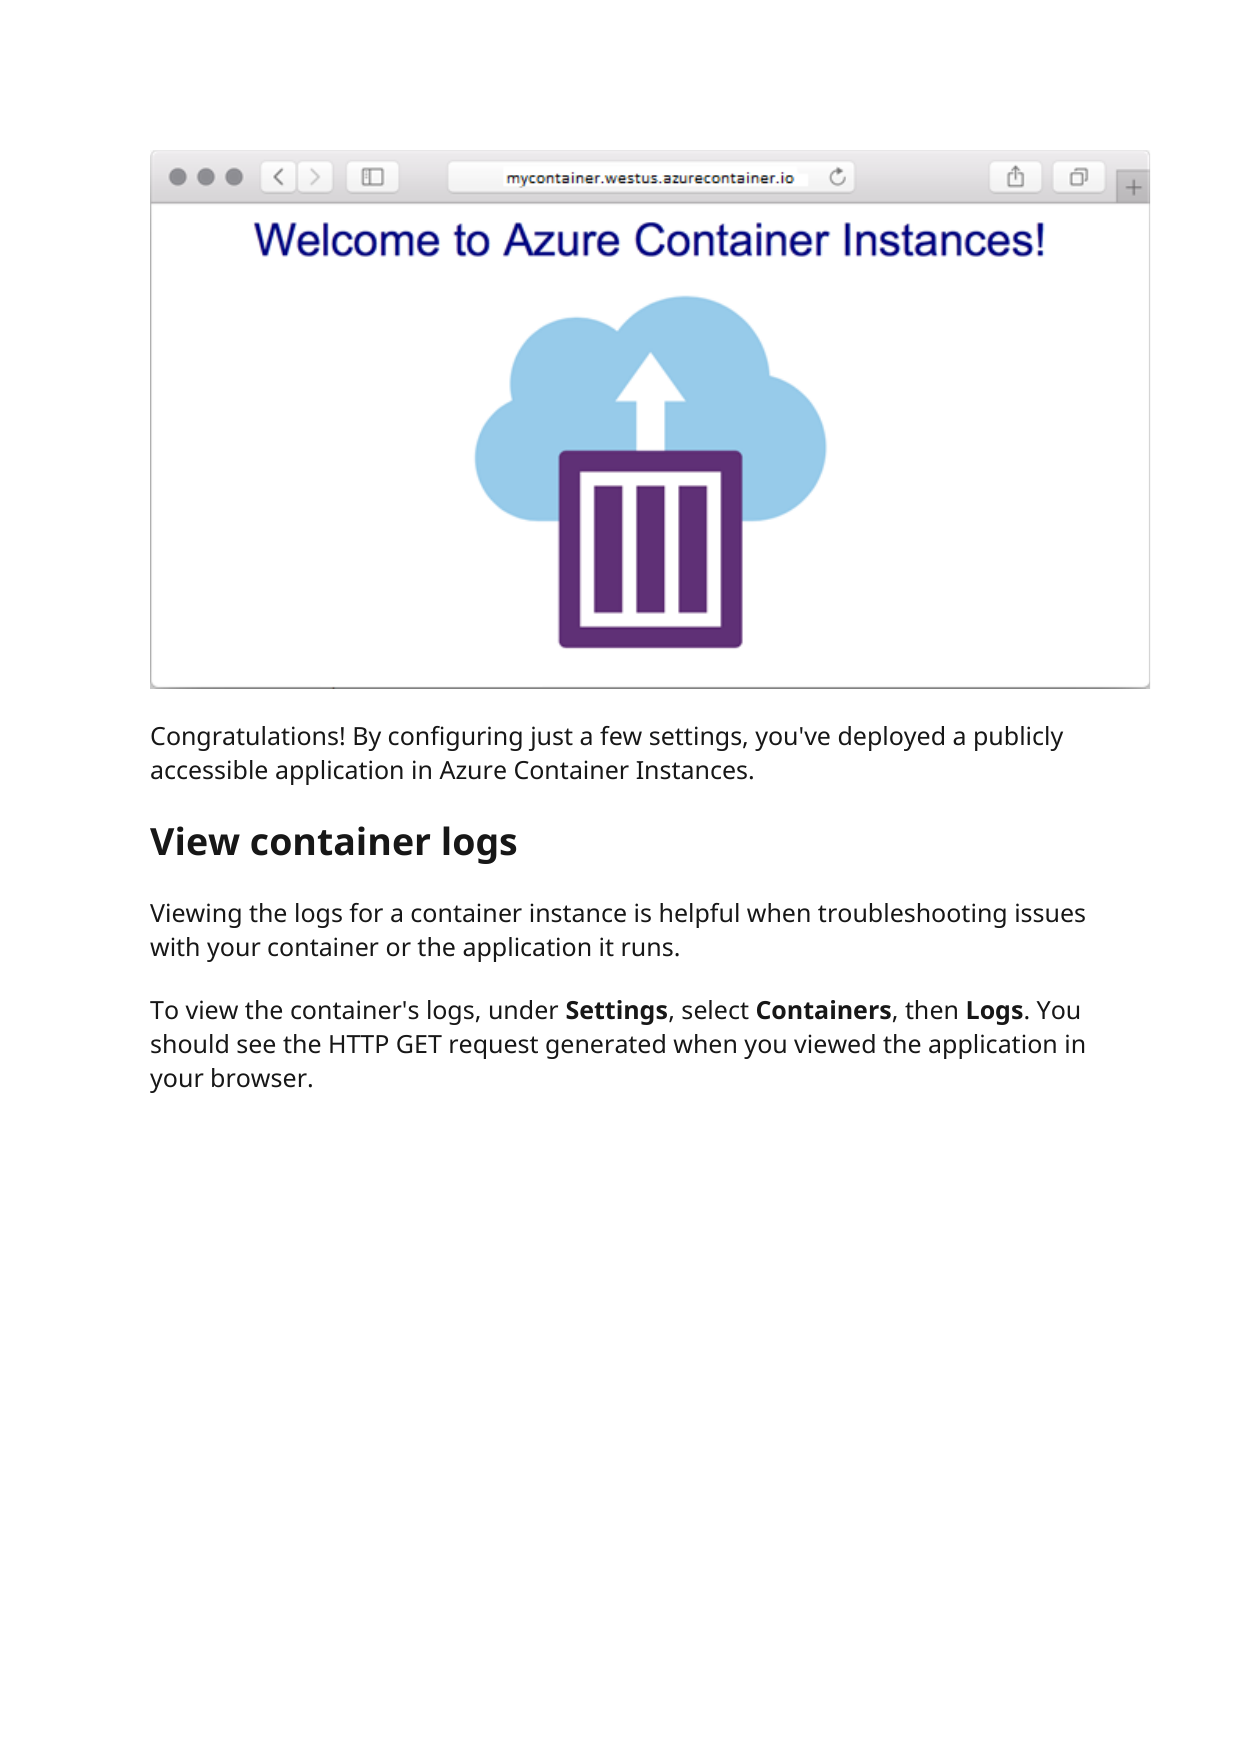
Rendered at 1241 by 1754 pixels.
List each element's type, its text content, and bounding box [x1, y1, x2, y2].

text Viewing the logs for a container instance is helpful when troubleshooting issues with your container or the application it runs. [150, 896, 1090, 964]
subtitle View container logs [150, 816, 1090, 867]
text Congratulations! By configuring just a few settings, you've deployed a publicly accessible application in Azure Container Instances. [150, 718, 1090, 786]
picture [150, 150, 1150, 689]
text To view the container's logs, under Settings, select Containers, then Logs. You should see the HTTP GET request generated when you viewed the application in your browser. [150, 993, 1090, 1095]
